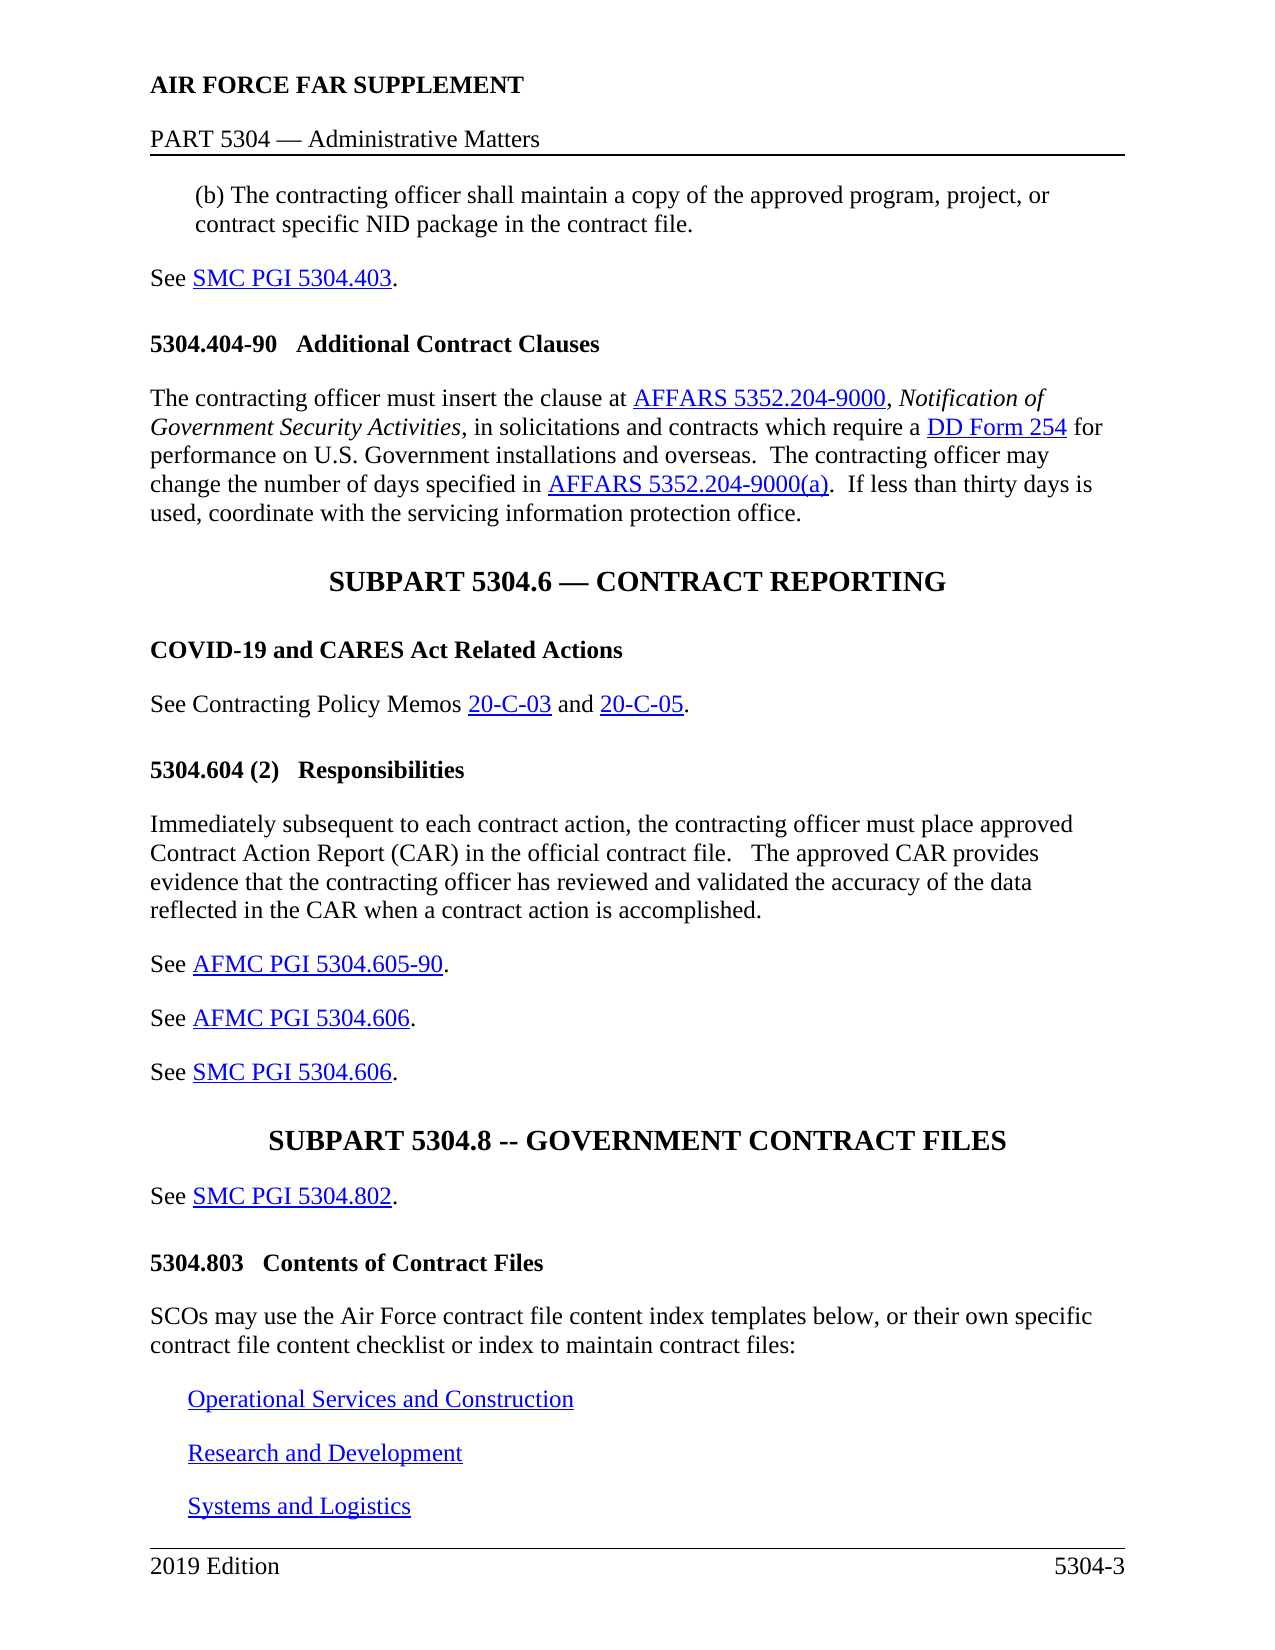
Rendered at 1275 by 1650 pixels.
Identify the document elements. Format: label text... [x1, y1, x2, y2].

subtitle COVID-19 and CARES Act Related Actions [150, 635, 1125, 664]
text See AFMC PGI 5304.605-90. [150, 949, 1125, 978]
list (b) The contracting officer shall maintain a copy of the approved program, project, or contract specific NID package in the contract file. [195, 181, 1125, 238]
text See SMC PGI 5304.403. [150, 263, 1125, 292]
subtitle 5304.404-90 Additional Contract Clauses [150, 329, 1125, 358]
text SCOs may use the Air Force contract file content index templates below, or their own specific contract file content checklist or index to maintain contract files: [150, 1301, 1125, 1359]
subtitle 5304.604 (2) Responsibilities [150, 755, 1125, 784]
text See SMC PGI 5304.802. [150, 1181, 1125, 1210]
subtitle 5304.803 Contents of Contract Files [150, 1248, 1125, 1276]
text Operational Services and Construction [187, 1384, 1125, 1413]
text See SMC PGI 5304.606. [150, 1057, 1125, 1085]
text See AFMC PGI 5304.606. [150, 1003, 1125, 1032]
text Research and Development [187, 1438, 1125, 1466]
text See Contracting Policy Memos 20-C-03 and 20-C-05. [150, 689, 1125, 718]
text Systems and Logistics [187, 1491, 1125, 1520]
text Immediately subsequent to each contract action, the contracting officer must place approved Contract Action Report (CAR) in the official contract file. The approved CAR provides evidence that the contracting officer has reviewed and validated the accuracy of the data reflected in the CAR when a contract action is accomplished. [150, 809, 1125, 924]
subtitle SUBPART 5304.8 -- GOVERNMENT CONTRACT FILES [150, 1123, 1125, 1156]
subtitle SUBPART 5304.6 — CONTRACT REPORTING [150, 564, 1125, 598]
